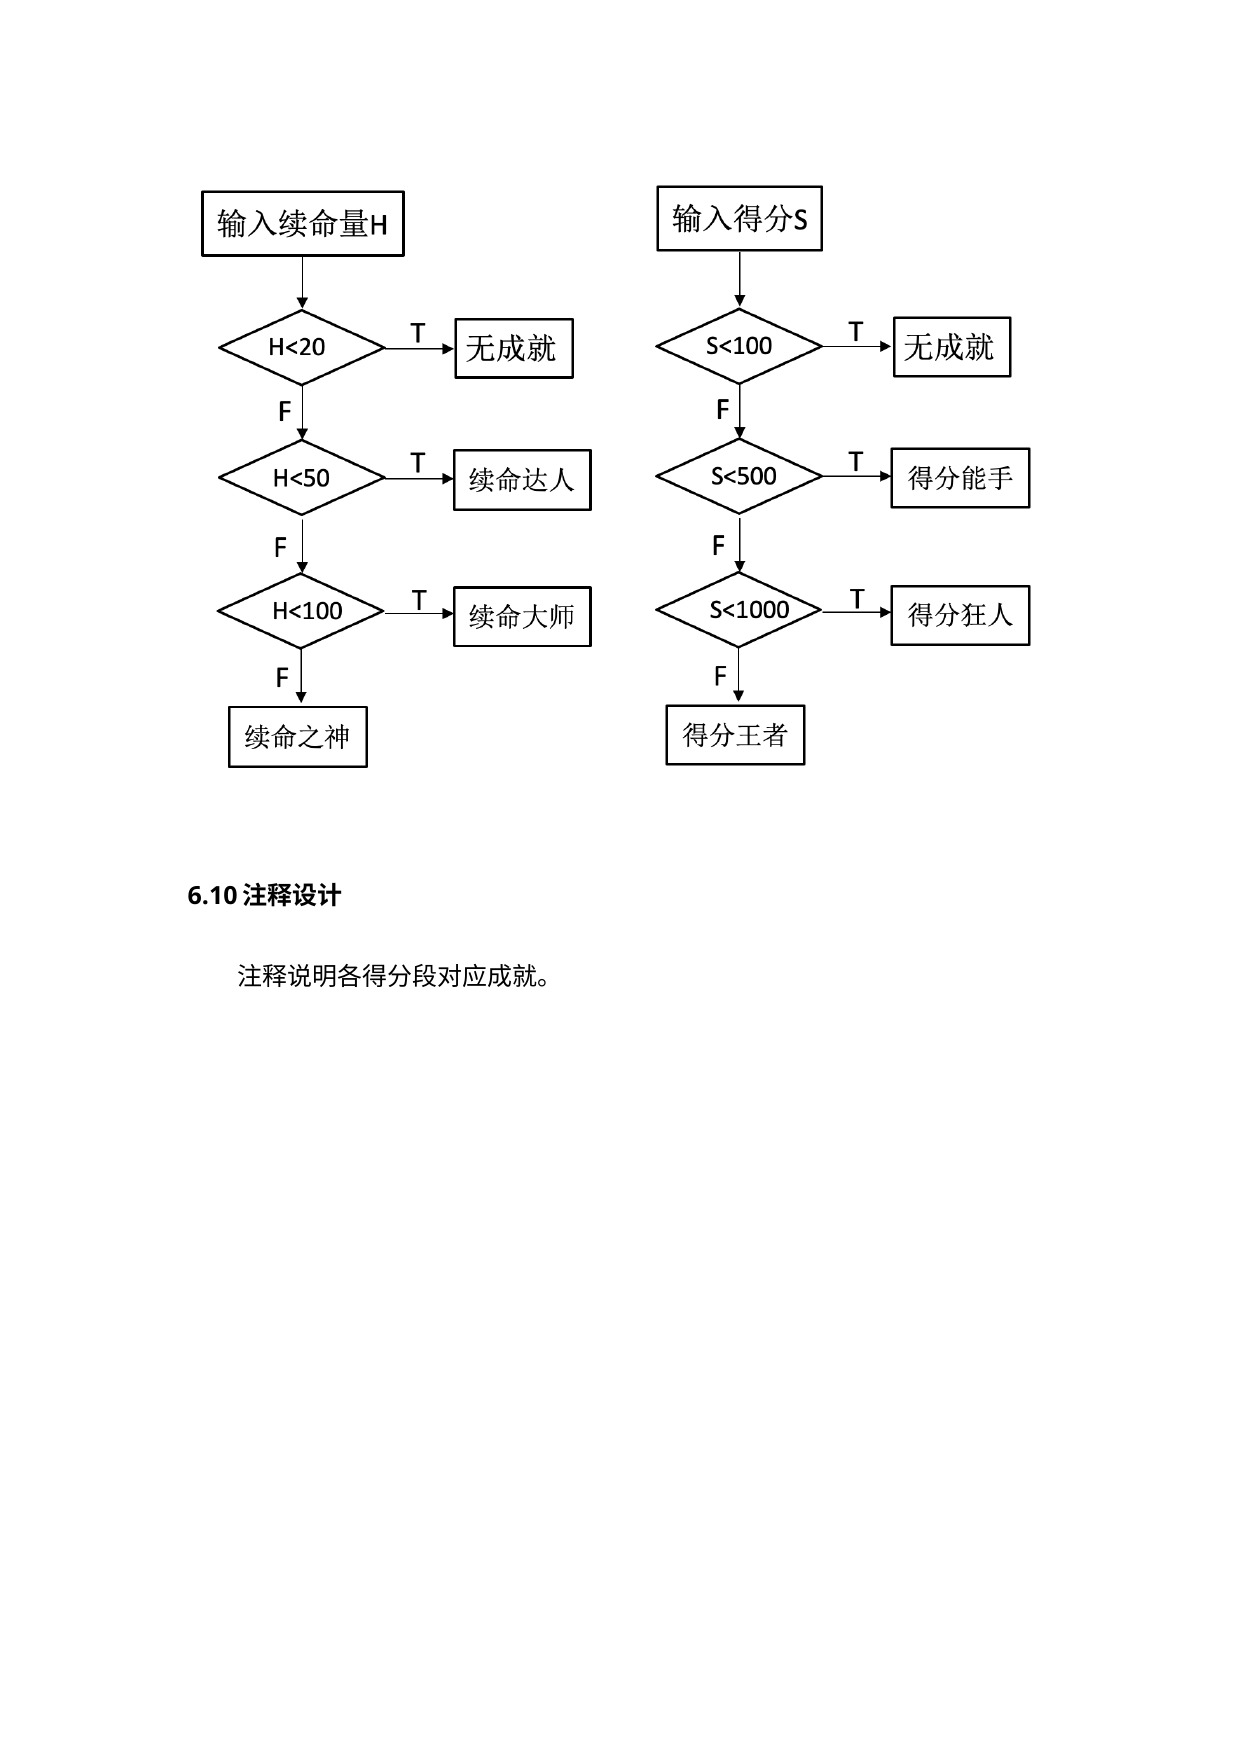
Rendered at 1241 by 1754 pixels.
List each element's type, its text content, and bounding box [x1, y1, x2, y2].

picture [187, 162, 1053, 839]
text 注释说明各得分段对应成就。 [187, 942, 1053, 1007]
text 6.10注释设计 [187, 861, 1053, 926]
